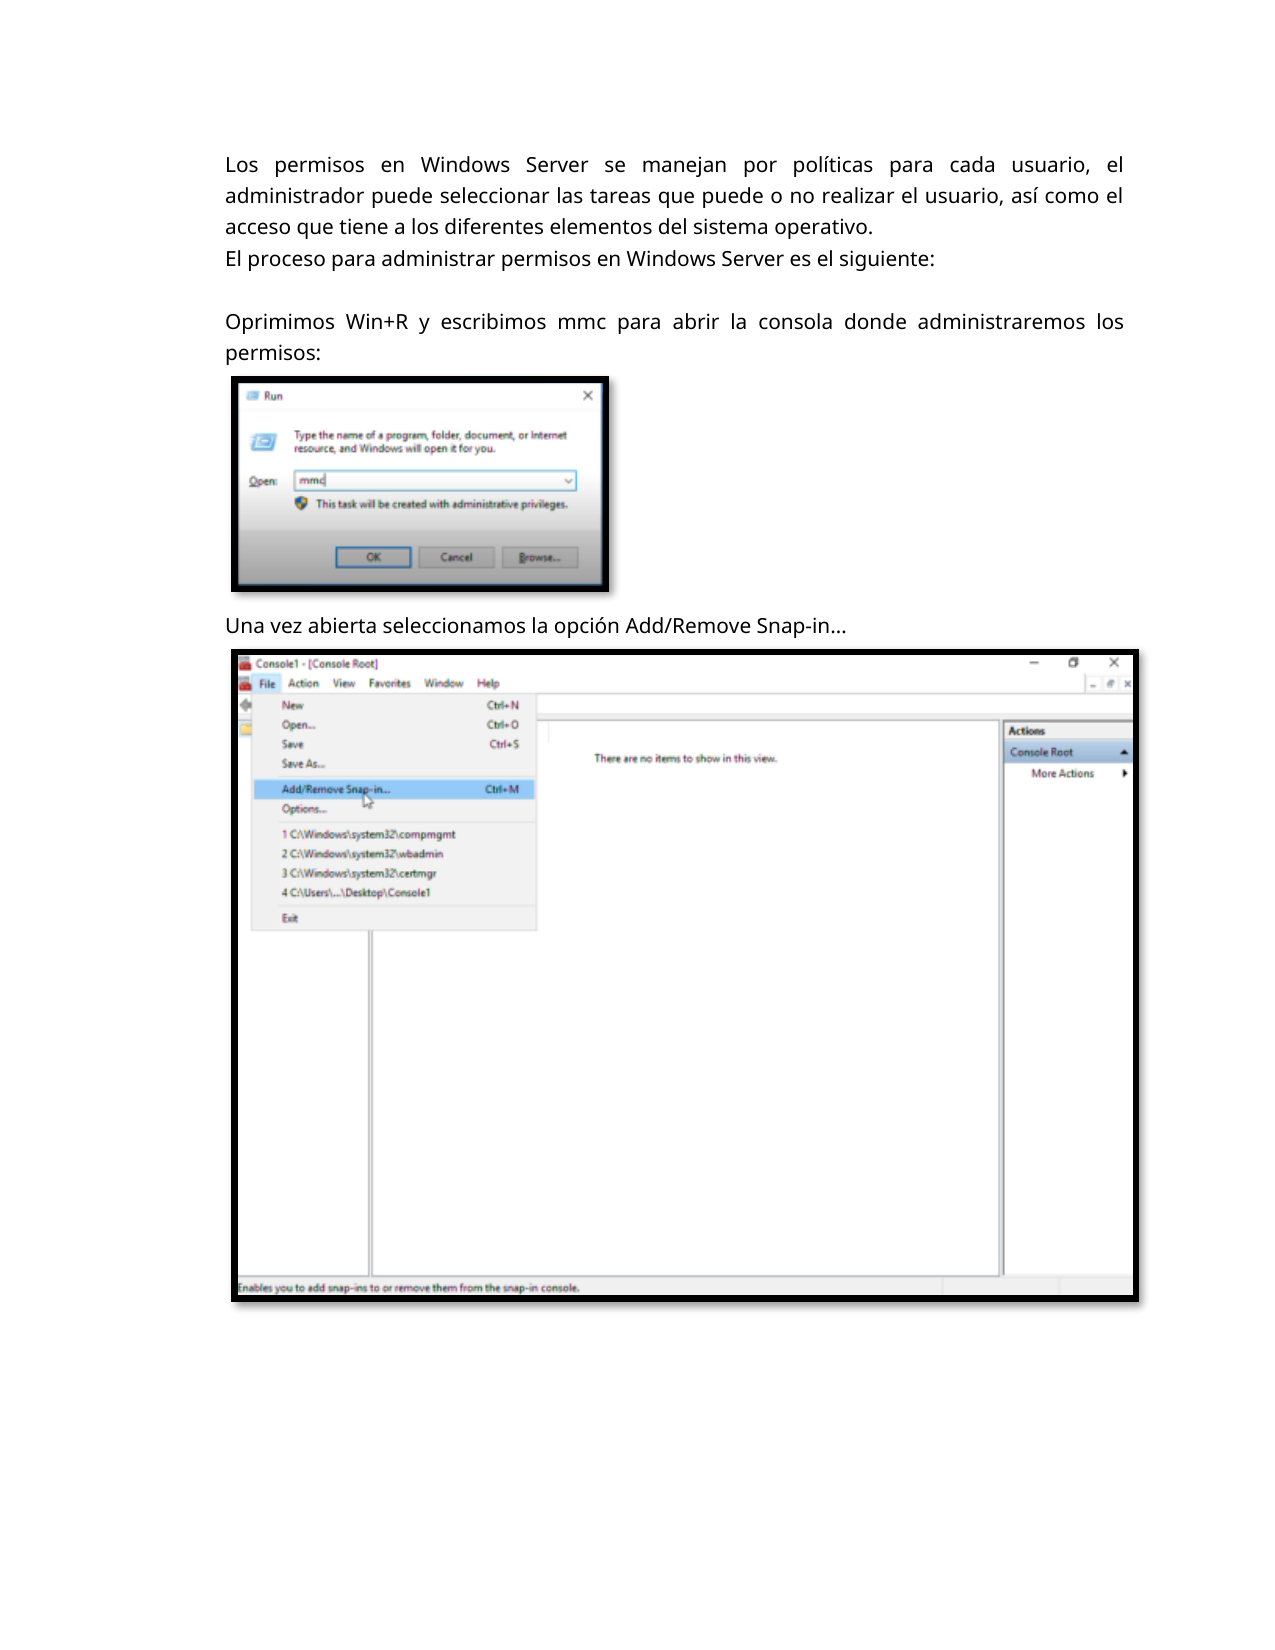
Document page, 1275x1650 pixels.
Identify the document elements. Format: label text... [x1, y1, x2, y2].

text Una vez abierta seleccionamos la opción Add/Remove Snap-in… [225, 611, 1125, 639]
picture [238, 655, 1133, 1295]
picture [238, 383, 603, 586]
text Oprimimos Win+R y escribimos mmc para abrir la consola donde administraremos los permisos: [225, 307, 1125, 367]
text Los permisos en Windows Server se manejan por políticas para cada usuario, el administrador puede seleccionar las tareas que puede o no realizar el usuario, así como el acceso que tiene a los diferentes elementos del sistema operativo. [225, 150, 1125, 241]
text El proceso para administrar permisos en Windows Server es el siguiente: [225, 244, 1125, 272]
